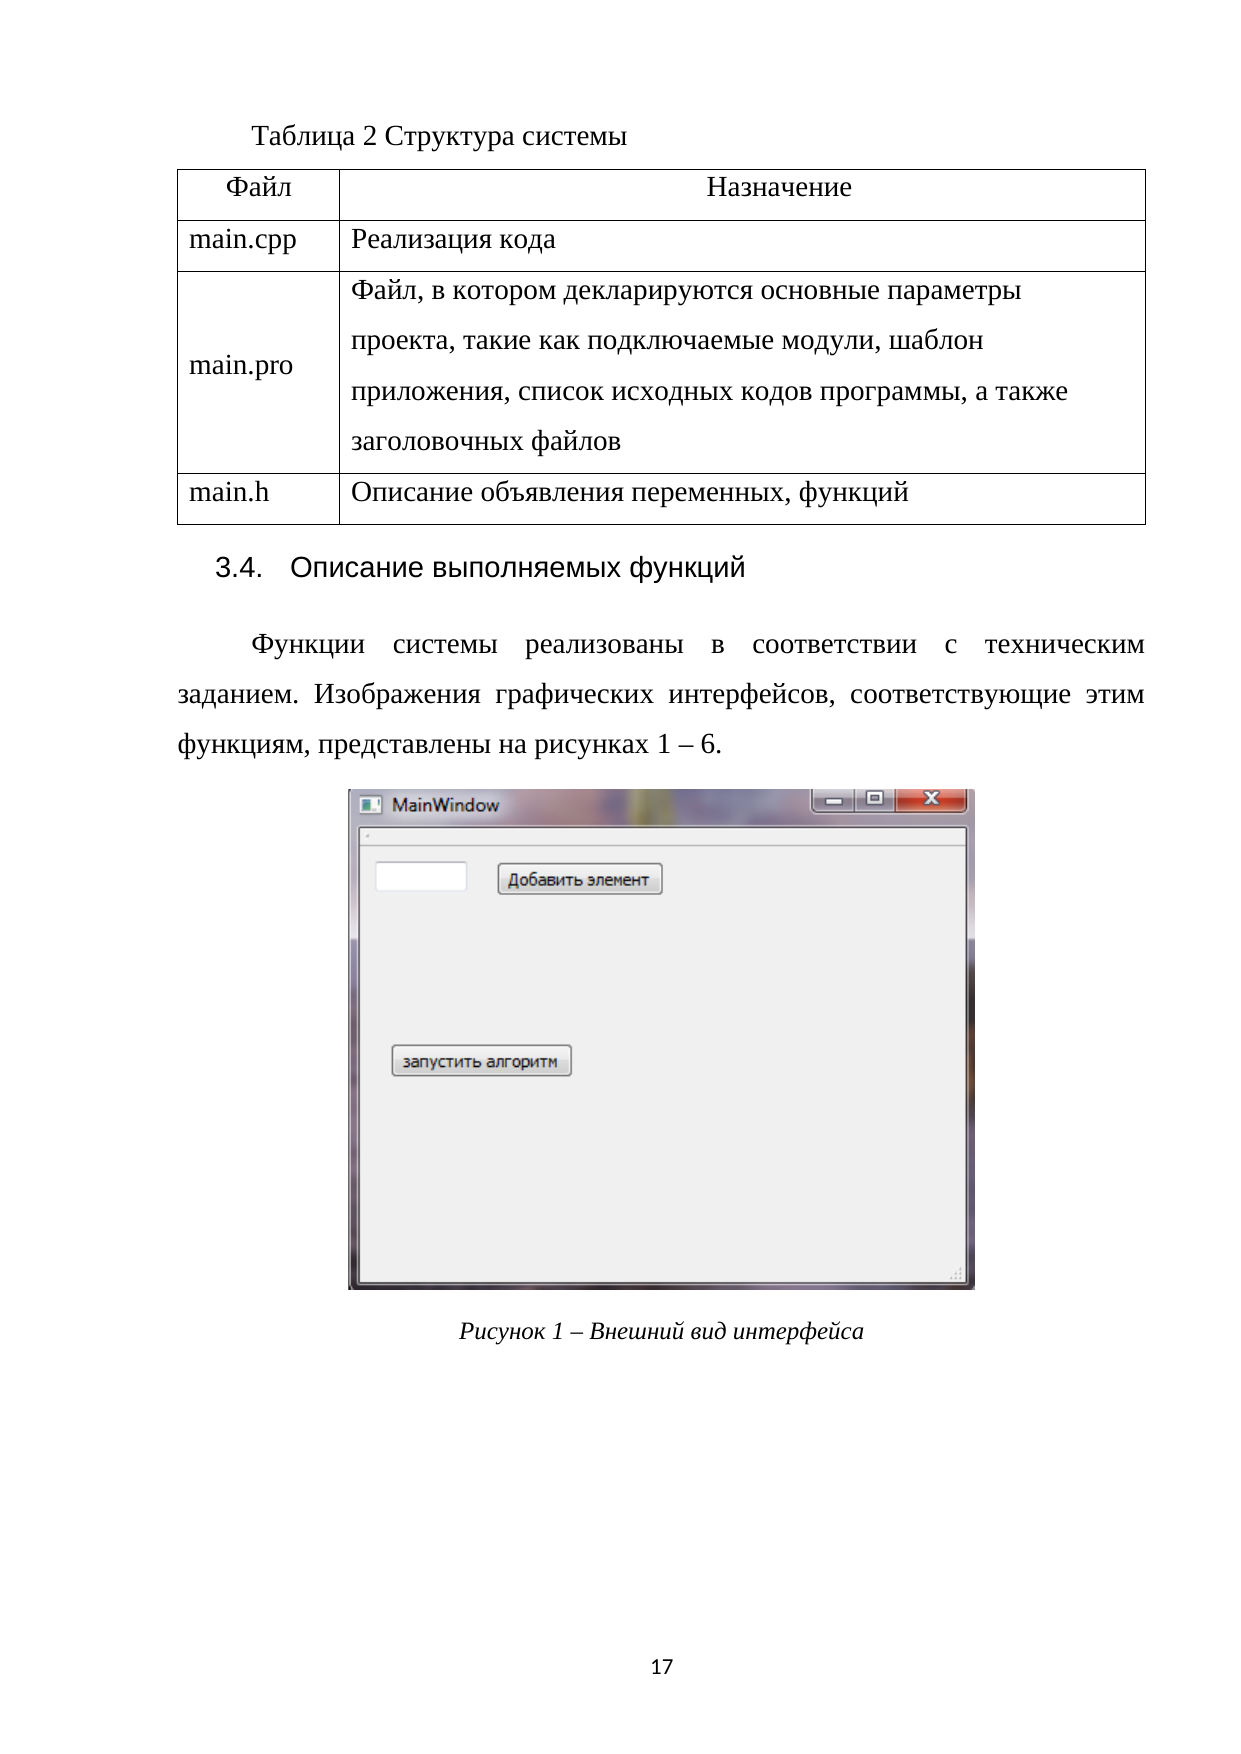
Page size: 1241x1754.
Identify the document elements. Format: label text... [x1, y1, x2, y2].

table_cell main.cpp [178, 221, 339, 271]
text Функции системы реализованы в соответствии с техническим заданием. Изображения графических интерфейсов, соответствующие этим функциям, представлены на рисунках 1 – 6. [177, 626, 1146, 760]
picture [348, 789, 975, 1290]
table_header Назначение [340, 170, 1145, 220]
list Описание выполняемых функций [215, 550, 1146, 584]
table_cell main.h [178, 474, 339, 524]
table_cell Файл, в котором декларируются основные параметры проекта, такие как подключаемые модули, шаблон приложения, список исходных кодов программы, а также заголовочных файлов [340, 272, 1145, 473]
table_cell Описание объявления переменных, функций [340, 474, 1145, 524]
table_cell main.pro [178, 272, 339, 473]
table_cell Реализация кода [340, 221, 1145, 271]
text Рисунок 1 – Внешний вид интерфейса [177, 1316, 1146, 1345]
text Таблица 2 Структура системы [177, 118, 1146, 152]
table_header Файл [178, 170, 339, 220]
